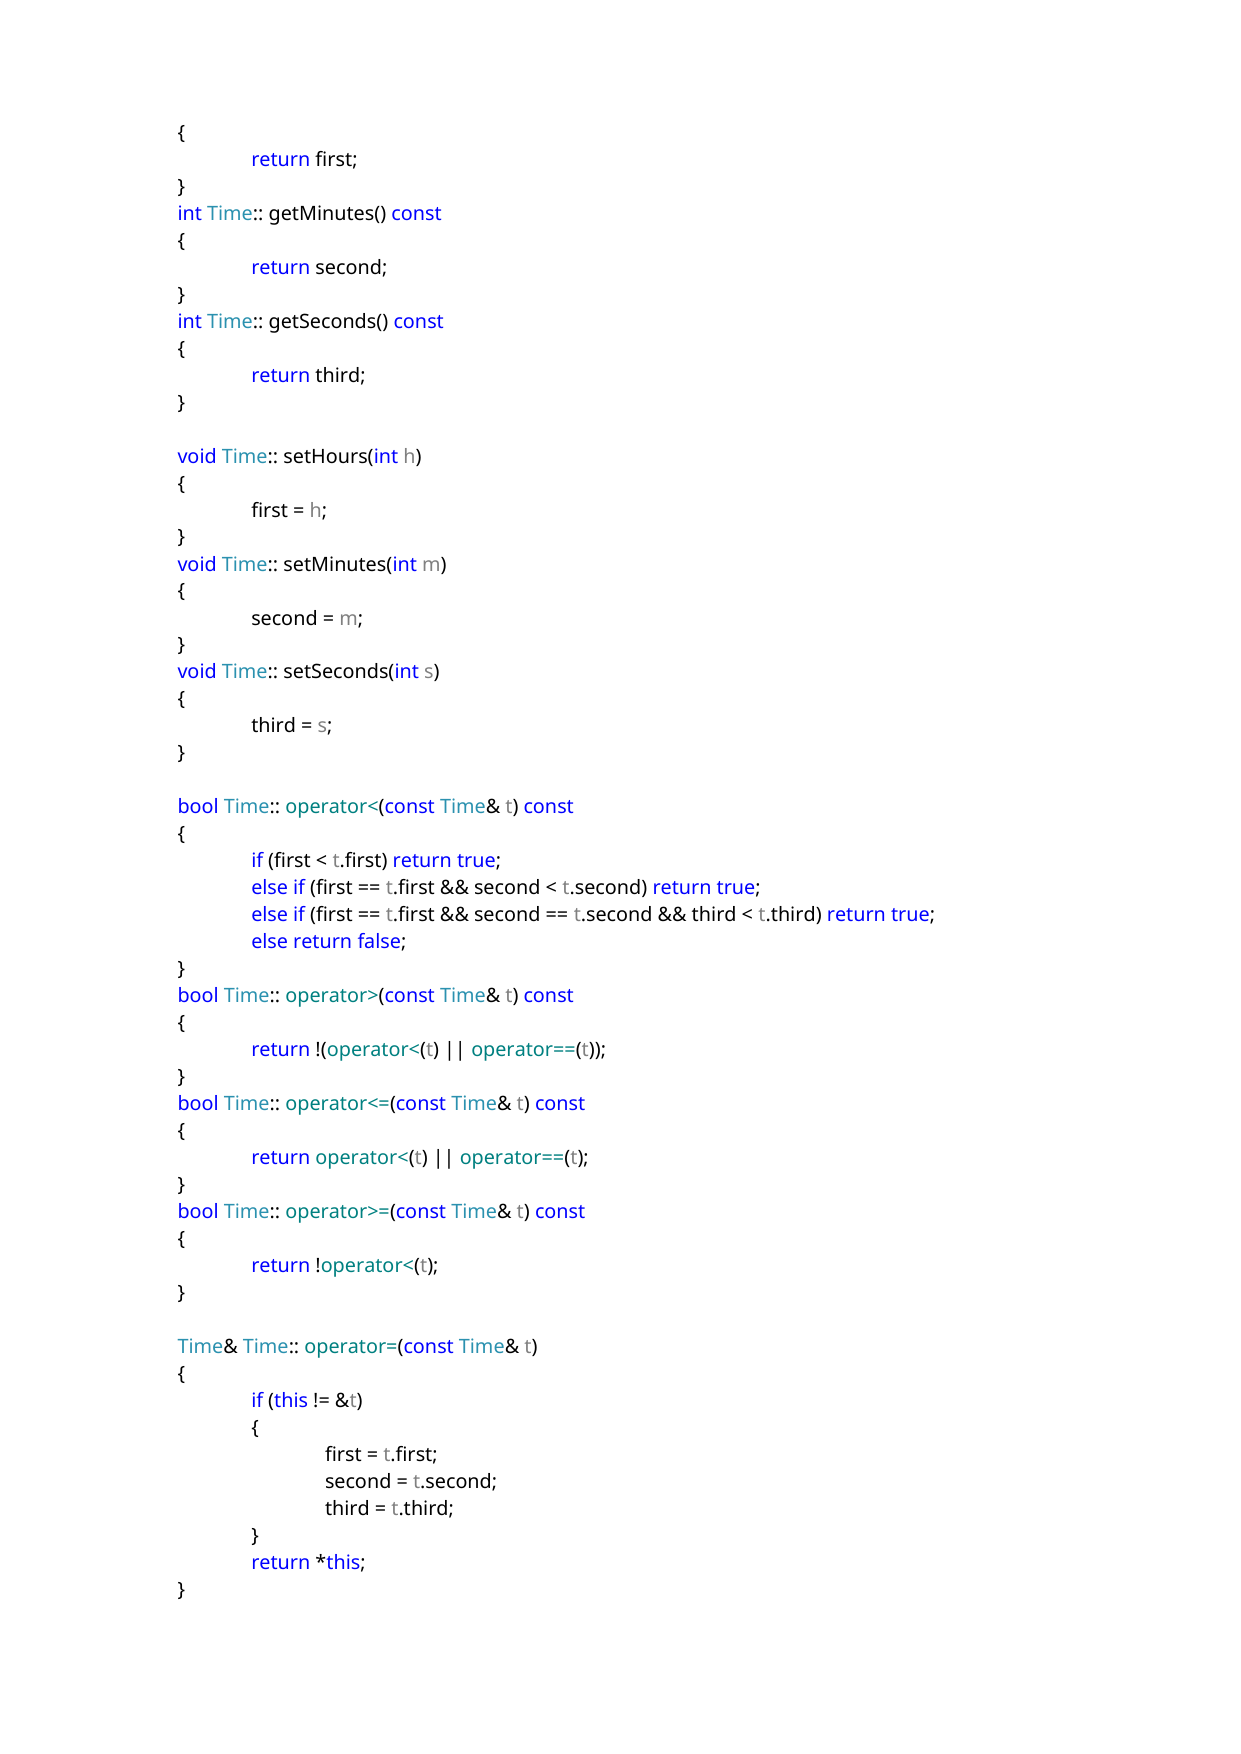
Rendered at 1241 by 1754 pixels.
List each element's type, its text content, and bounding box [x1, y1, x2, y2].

text } [177, 280, 1152, 307]
text { [177, 1008, 1152, 1035]
text { [177, 1359, 1152, 1386]
text else return false; [177, 927, 1152, 954]
text } [177, 631, 1152, 658]
text } [177, 739, 1152, 766]
text second = m; [177, 604, 1152, 631]
text { [177, 1413, 1152, 1440]
text if (first < t.first) return true; [177, 847, 1152, 873]
text { [177, 819, 1152, 847]
text } [177, 523, 1152, 550]
text Time& Time:: operator=(const Time& t) [177, 1332, 1152, 1359]
text void Time:: setSeconds(int s) [177, 658, 1152, 685]
text { [177, 118, 1152, 145]
text return first; [177, 145, 1152, 172]
text bool Time:: operator<=(const Time& t) const [177, 1089, 1152, 1116]
text int Time:: getMinutes() const [177, 199, 1152, 226]
text } [177, 1521, 1152, 1548]
text } [177, 1278, 1152, 1305]
text bool Time:: operator>=(const Time& t) const [177, 1197, 1152, 1224]
text void Time:: setMinutes(int m) [177, 550, 1152, 577]
text return *this; [177, 1548, 1152, 1575]
text { [177, 1116, 1152, 1143]
text int Time:: getSeconds() const [177, 307, 1152, 334]
text second = t.second; [177, 1467, 1152, 1494]
text { [177, 469, 1152, 496]
text return third; [177, 361, 1152, 388]
text else if (first == t.first && second == t.second && third < t.third) return true; [177, 901, 1152, 927]
text } [177, 1575, 1152, 1602]
text return operator<(t) || operator==(t); [177, 1143, 1152, 1170]
text { [177, 334, 1152, 361]
text first = h; [177, 496, 1152, 523]
text } [177, 1062, 1152, 1089]
text bool Time:: operator>(const Time& t) const [177, 981, 1152, 1008]
text first = t.first; [177, 1440, 1152, 1467]
text void Time:: setHours(int h) [177, 442, 1152, 469]
text third = t.third; [177, 1494, 1152, 1521]
text { [177, 1224, 1152, 1251]
text bool Time:: operator<(const Time& t) const [177, 793, 1152, 819]
text } [177, 172, 1152, 199]
text return second; [177, 253, 1152, 280]
text } [177, 388, 1152, 415]
text if (this != &t) [177, 1386, 1152, 1413]
text third = s; [177, 712, 1152, 739]
text } [177, 1170, 1152, 1197]
text return !(operator<(t) || operator==(t)); [177, 1035, 1152, 1062]
text { [177, 577, 1152, 604]
text { [177, 226, 1152, 253]
text return !operator<(t); [177, 1251, 1152, 1278]
text } [177, 954, 1152, 981]
text { [177, 685, 1152, 712]
text else if (first == t.first && second < t.second) return true; [177, 873, 1152, 901]
